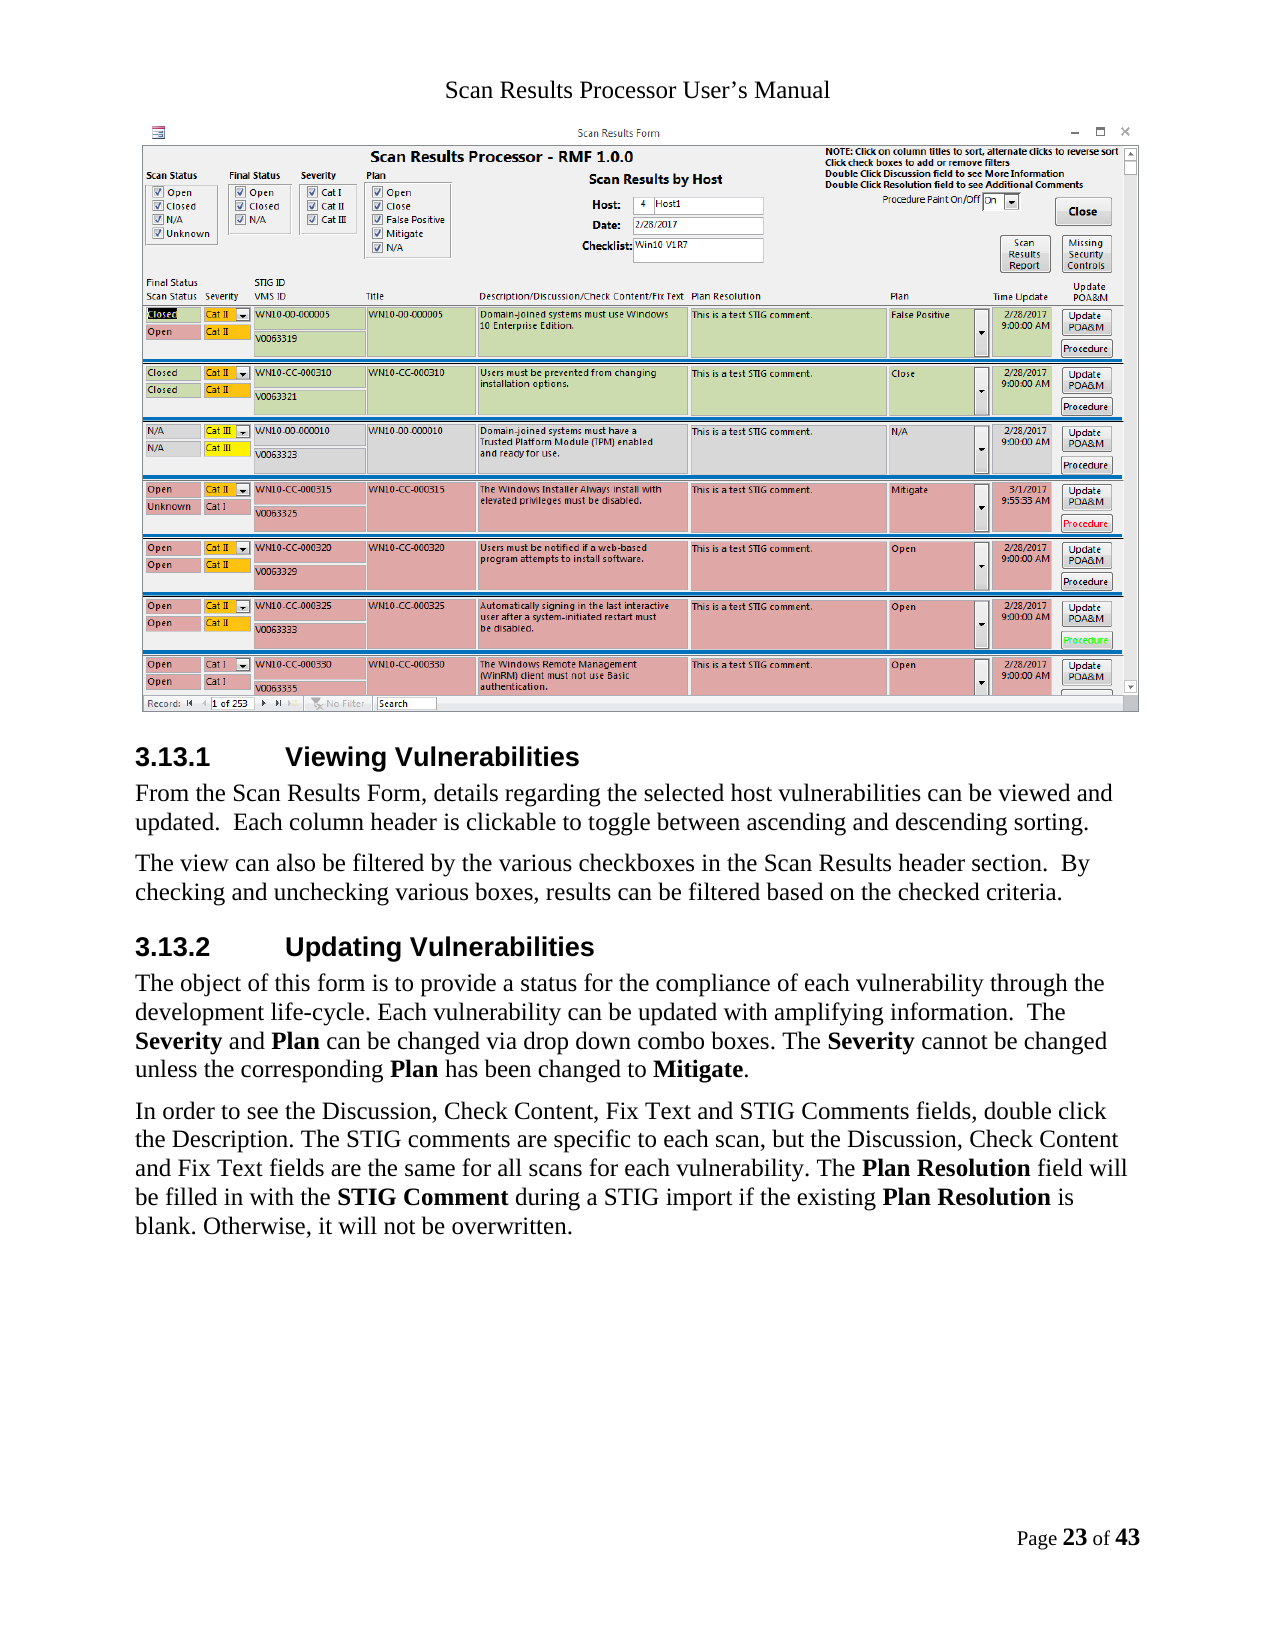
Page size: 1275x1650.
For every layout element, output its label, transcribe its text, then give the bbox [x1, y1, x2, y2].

subtitle Viewing Vulnerabilities [135, 741, 1140, 772]
text From the Scan Results Form, details regarding the selected host vulnerabilities can be viewed and updated. Each column header is clickable to toggle between ascending and descending sorting. [135, 778, 1140, 836]
text In order to see the Discussion, Check Content, Fix Text and STIG Comments fields, double click the Description. The STIG comments are specific to each scan, but the Discussion, Check Content and Fix Text fields are the same for all scans for each vulnerability. The Plan Resolution field will be filled in with the STIG Comment during a STIG import if the existing Plan Resolution is blank. Otherwise, it will not be overwritten. [135, 1096, 1140, 1239]
text The object of this form is to provide a status for the compliance of each vulnerability through the development life-cycle. Each vulnerability can be updated with amplifying information. The Severity and Plan can be changed via drop down combo boxes. The Severity cannot be changed unless the corresponding Plan has been changed to Mitigate. [135, 968, 1140, 1083]
picture [135, 120, 1140, 716]
text The view can also be filtered by the various checkboxes in the Scan Results header section. By checking and unchecking various boxes, results can be filtered based on the checked criteria. [135, 848, 1140, 906]
subtitle Updating Vulnerabilities [135, 931, 1140, 962]
